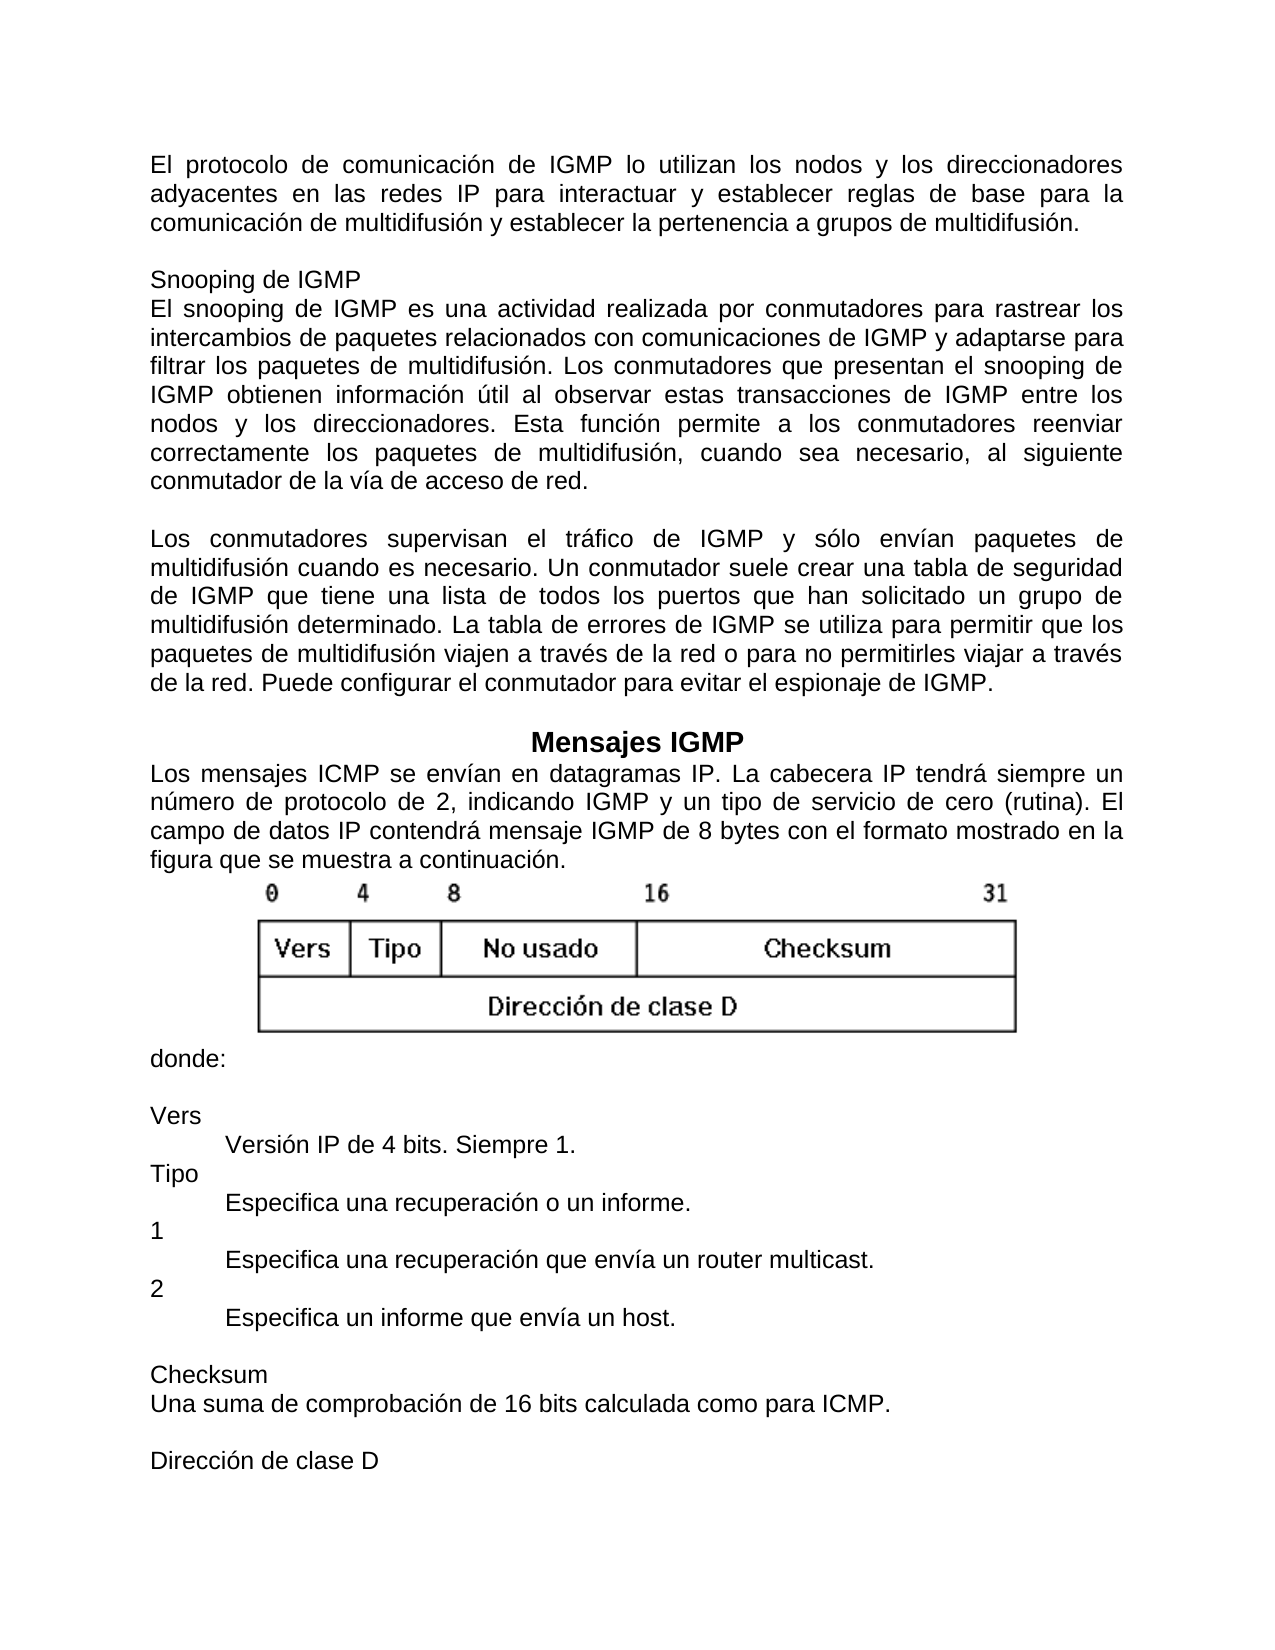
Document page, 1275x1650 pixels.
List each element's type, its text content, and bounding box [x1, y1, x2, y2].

text donde: [150, 1044, 1125, 1073]
text Los mensajes ICMP se envían en datagramas IP. La cabecera IP tendrá siempre un número de protocolo de 2, indicando IGMP y un tipo de servicio de cero (rutina). El campo de datos IP contendrá mensaje IGMP de 8 bytes con el formato mostrado en la figura que se muestra a continuación. [150, 758, 1125, 873]
text Snooping de IGMP [150, 265, 1125, 294]
text 2 [150, 1274, 1125, 1303]
text Dirección de clase D [150, 1446, 1125, 1475]
text Especifica una recuperación o un informe. [150, 1188, 1125, 1216]
text Versión IP de 4 bits. Siempre 1. [150, 1130, 1125, 1159]
text 1 [150, 1216, 1125, 1245]
text Checksum [150, 1360, 1125, 1389]
text El protocolo de comunicación de IGMP lo utilizan los nodos y los direccionadores adyacentes en las redes IP para interactuar y establecer reglas de base para la comunicación de multidifusión y establecer la pertenencia a grupos de multidifusión. [150, 150, 1125, 236]
text Tipo [150, 1159, 1125, 1188]
text Vers [150, 1101, 1125, 1130]
text Especifica un informe que envía un host. [150, 1303, 1125, 1331]
text Los conmutadores supervisan el tráfico de IGMP y sólo envían paquetes de multidifusión cuando es necesario. Un conmutador suele crear una tabla de seguridad de IGMP que tiene una lista de todos los puertos que han solicitado un grupo de multidifusión determinado. La tabla de errores de IGMP se utiliza para permitir que los paquetes de multidifusión viajen a través de la red o para no permitirles viajar a través de la red. Puede configurar el conmutador para evitar el espionaje de IGMP. [150, 524, 1125, 696]
text El snooping de IGMP es una actividad realizada por conmutadores para rastrear los intercambios de paquetes relacionados con comunicaciones de IGMP y adaptarse para filtrar los paquetes de multidifusión. Los conmutadores que presentan el snooping de IGMP obtienen información útil al observar estas transacciones de IGMP entre los nodos y los direccionadores. Esta función permite a los conmutadores reenviar correctamente los paquetes de multidifusión, cuando sea necesario, al siguiente conmutador de la vía de acceso de red. [150, 294, 1125, 495]
picture [247, 873, 1028, 1044]
text Especifica una recuperación que envía un router multicast. [150, 1245, 1125, 1274]
text Mensajes IGMP [150, 725, 1125, 758]
text Una suma de comprobación de 16 bits calculada como para ICMP. [150, 1389, 1125, 1418]
